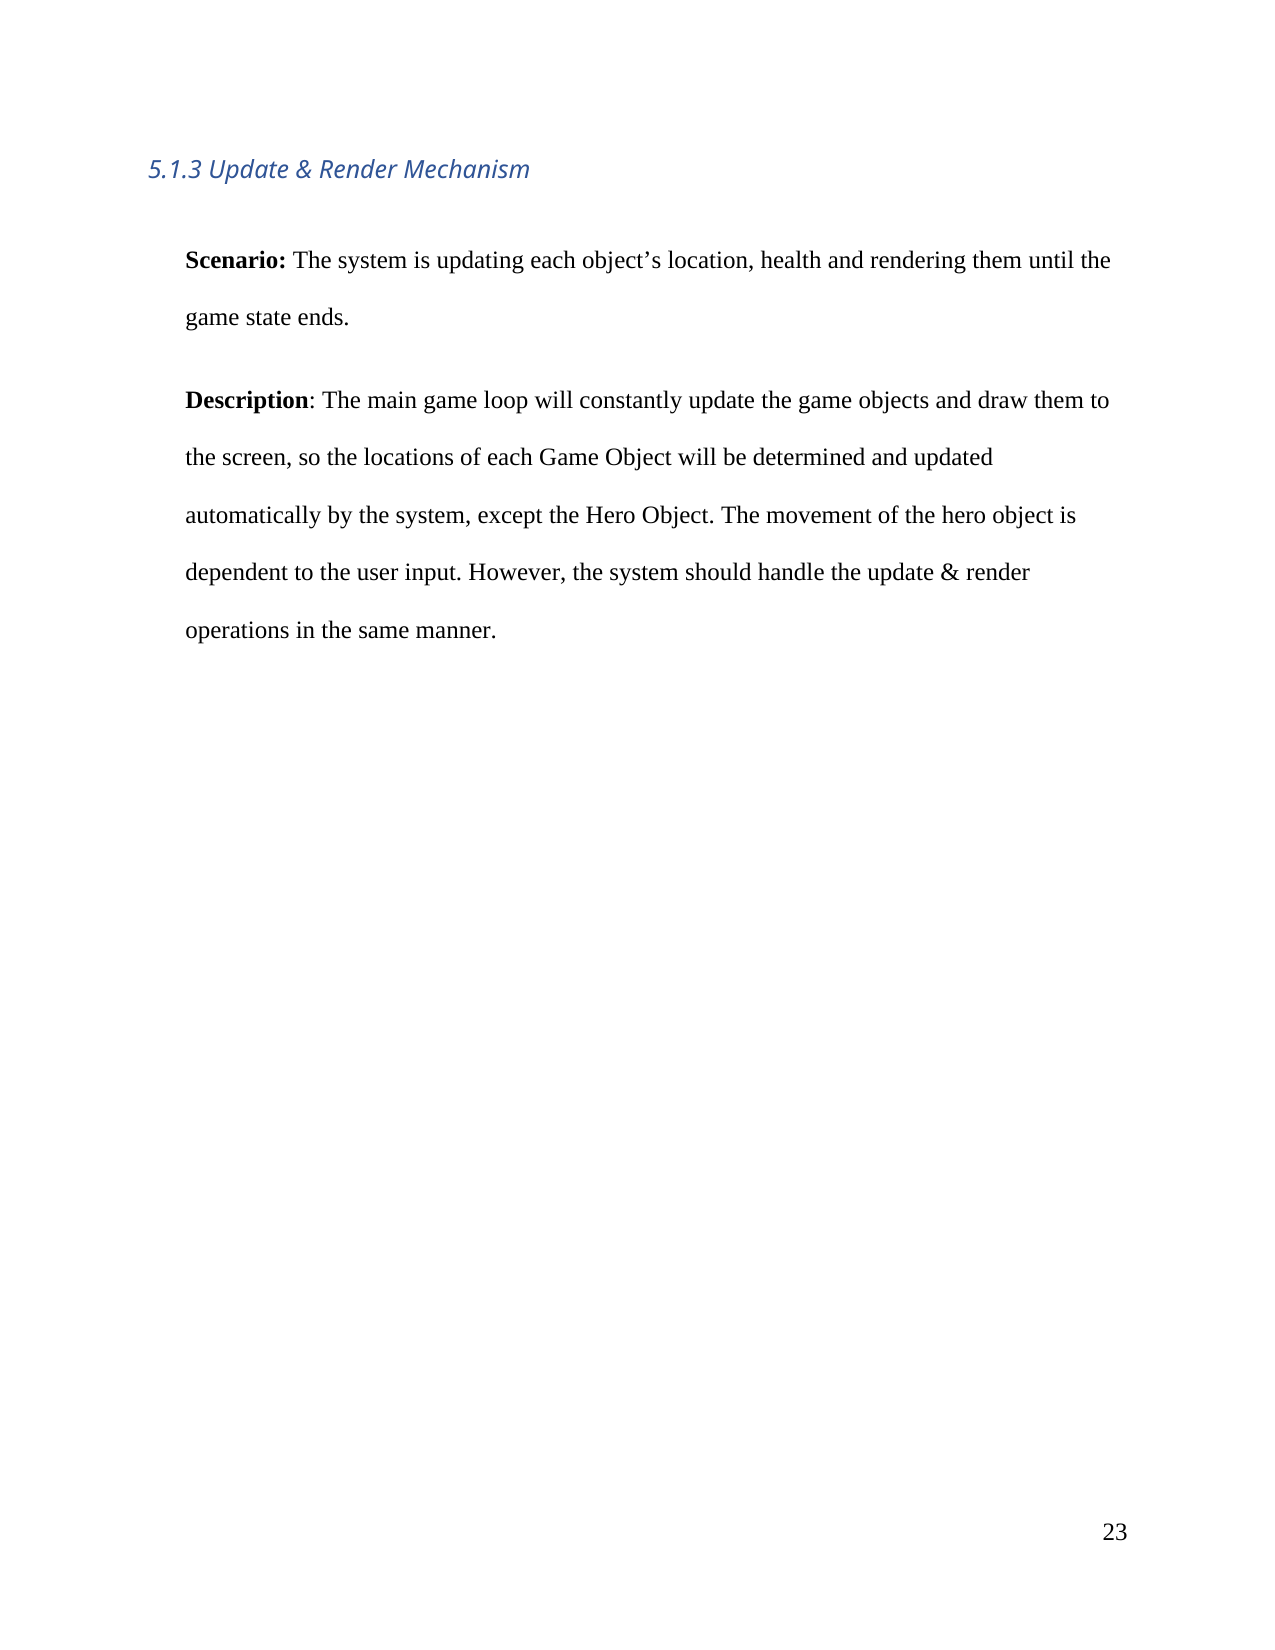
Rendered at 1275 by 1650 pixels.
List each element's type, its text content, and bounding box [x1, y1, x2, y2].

text Description: The main game loop will constantly update the game objects and draw them to the screen, so the locations of each Game Object will be determined and updated automatically by the system, except the Hero Object. The movement of the hero object is dependent to the user input. However, the system should handle the update & render operations in the same manner. [185, 385, 1127, 644]
text Scenario: The system is updating each object’s location, health and rendering them until the game state ends. [185, 245, 1127, 331]
subtitle 5.1.3 Update & Render Mechanism [148, 152, 1127, 186]
